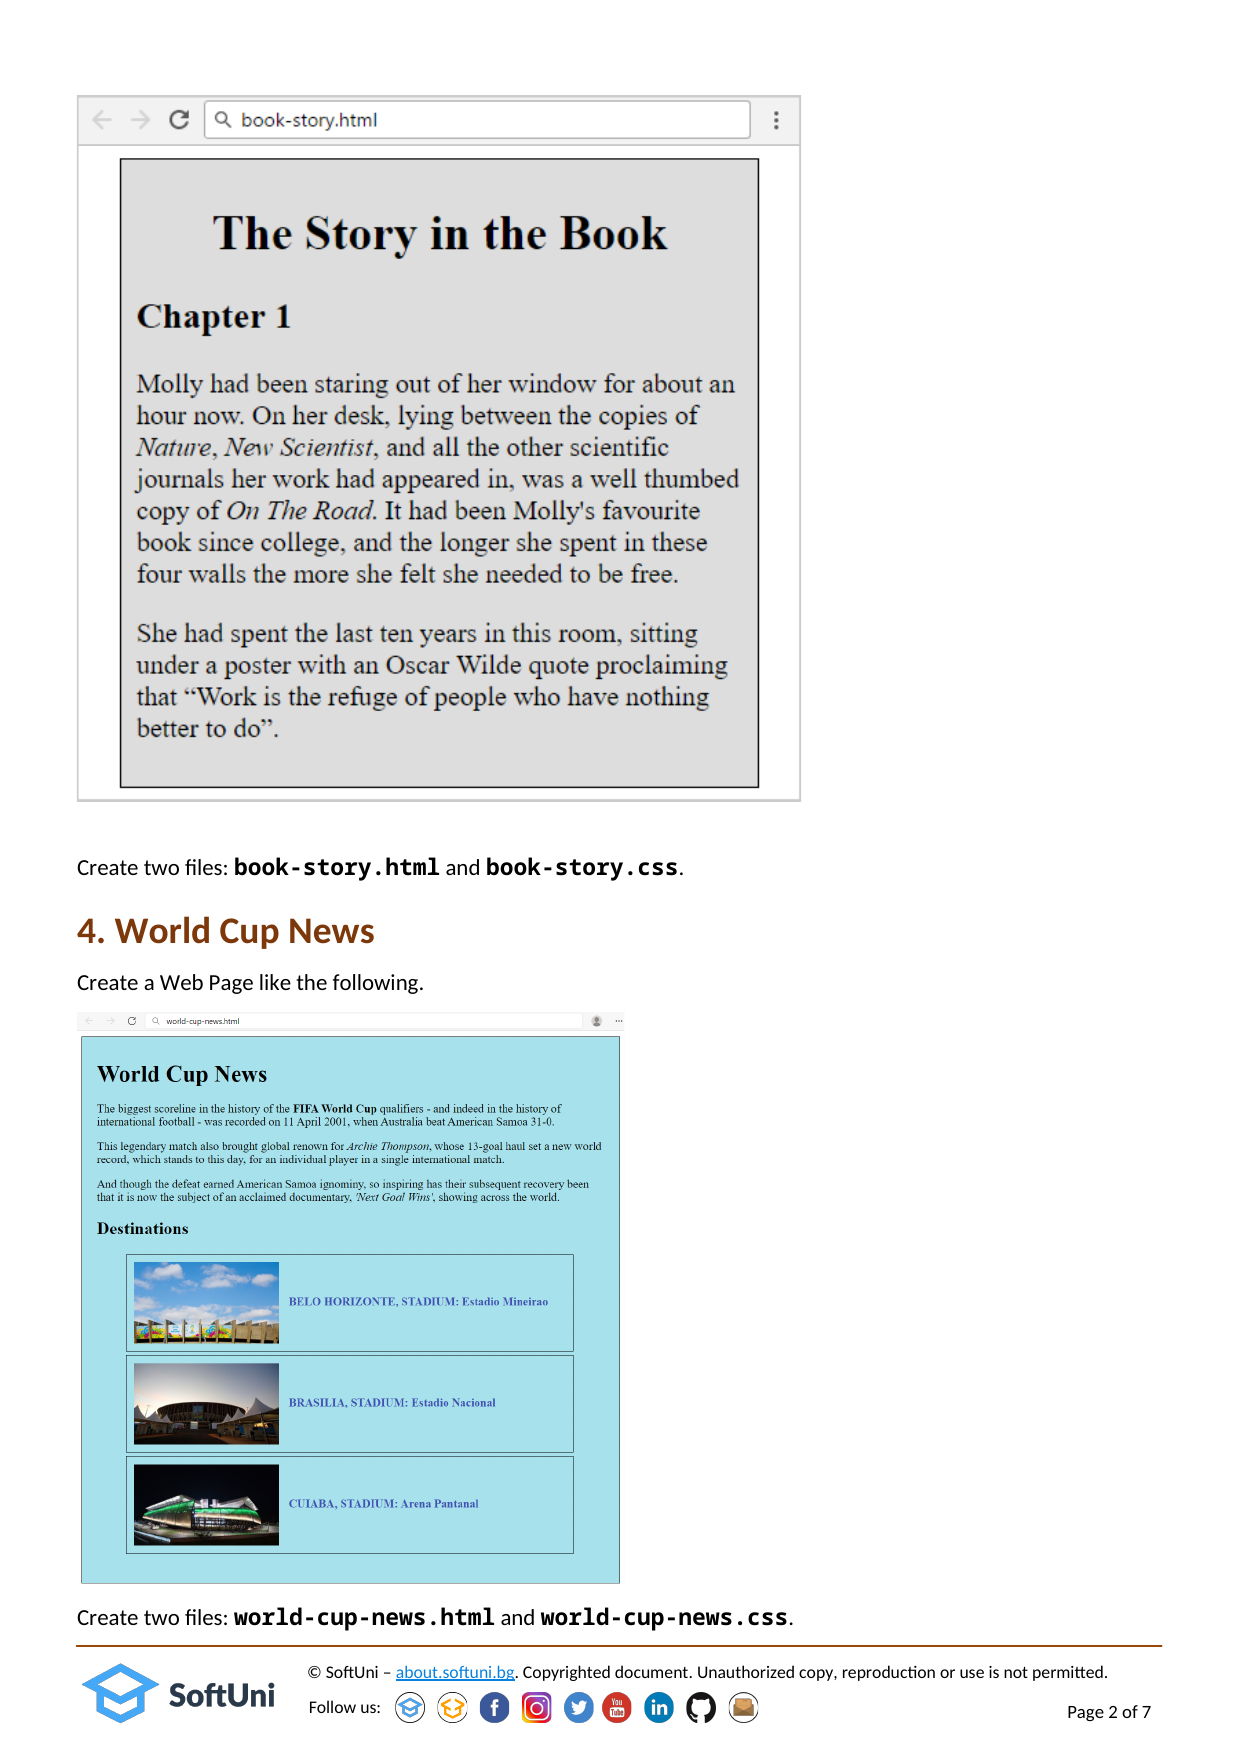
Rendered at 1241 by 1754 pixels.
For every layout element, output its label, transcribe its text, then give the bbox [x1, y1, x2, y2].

picture [728, 1692, 759, 1723]
picture [564, 1692, 594, 1723]
picture [395, 1692, 425, 1723]
picture [665, 1714, 674, 1723]
picture [479, 1692, 510, 1723]
picture [437, 1692, 468, 1723]
picture [522, 1692, 552, 1723]
text Create a Web Page like the following. [77, 968, 1163, 996]
subtitle World Cup News [77, 907, 1163, 953]
text Create two files: book-story.html and book-story.css. [77, 850, 1163, 882]
picture [644, 1714, 653, 1723]
picture [76, 95, 802, 802]
picture [602, 1692, 632, 1723]
picture [665, 1692, 674, 1701]
picture [686, 1692, 716, 1723]
picture [658, 1705, 667, 1714]
picture [75, 1658, 281, 1729]
picture [644, 1692, 653, 1701]
text Create two files: world-cup-news.html and world-cup-news.css. [77, 1601, 1163, 1632]
picture [76, 1012, 625, 1584]
